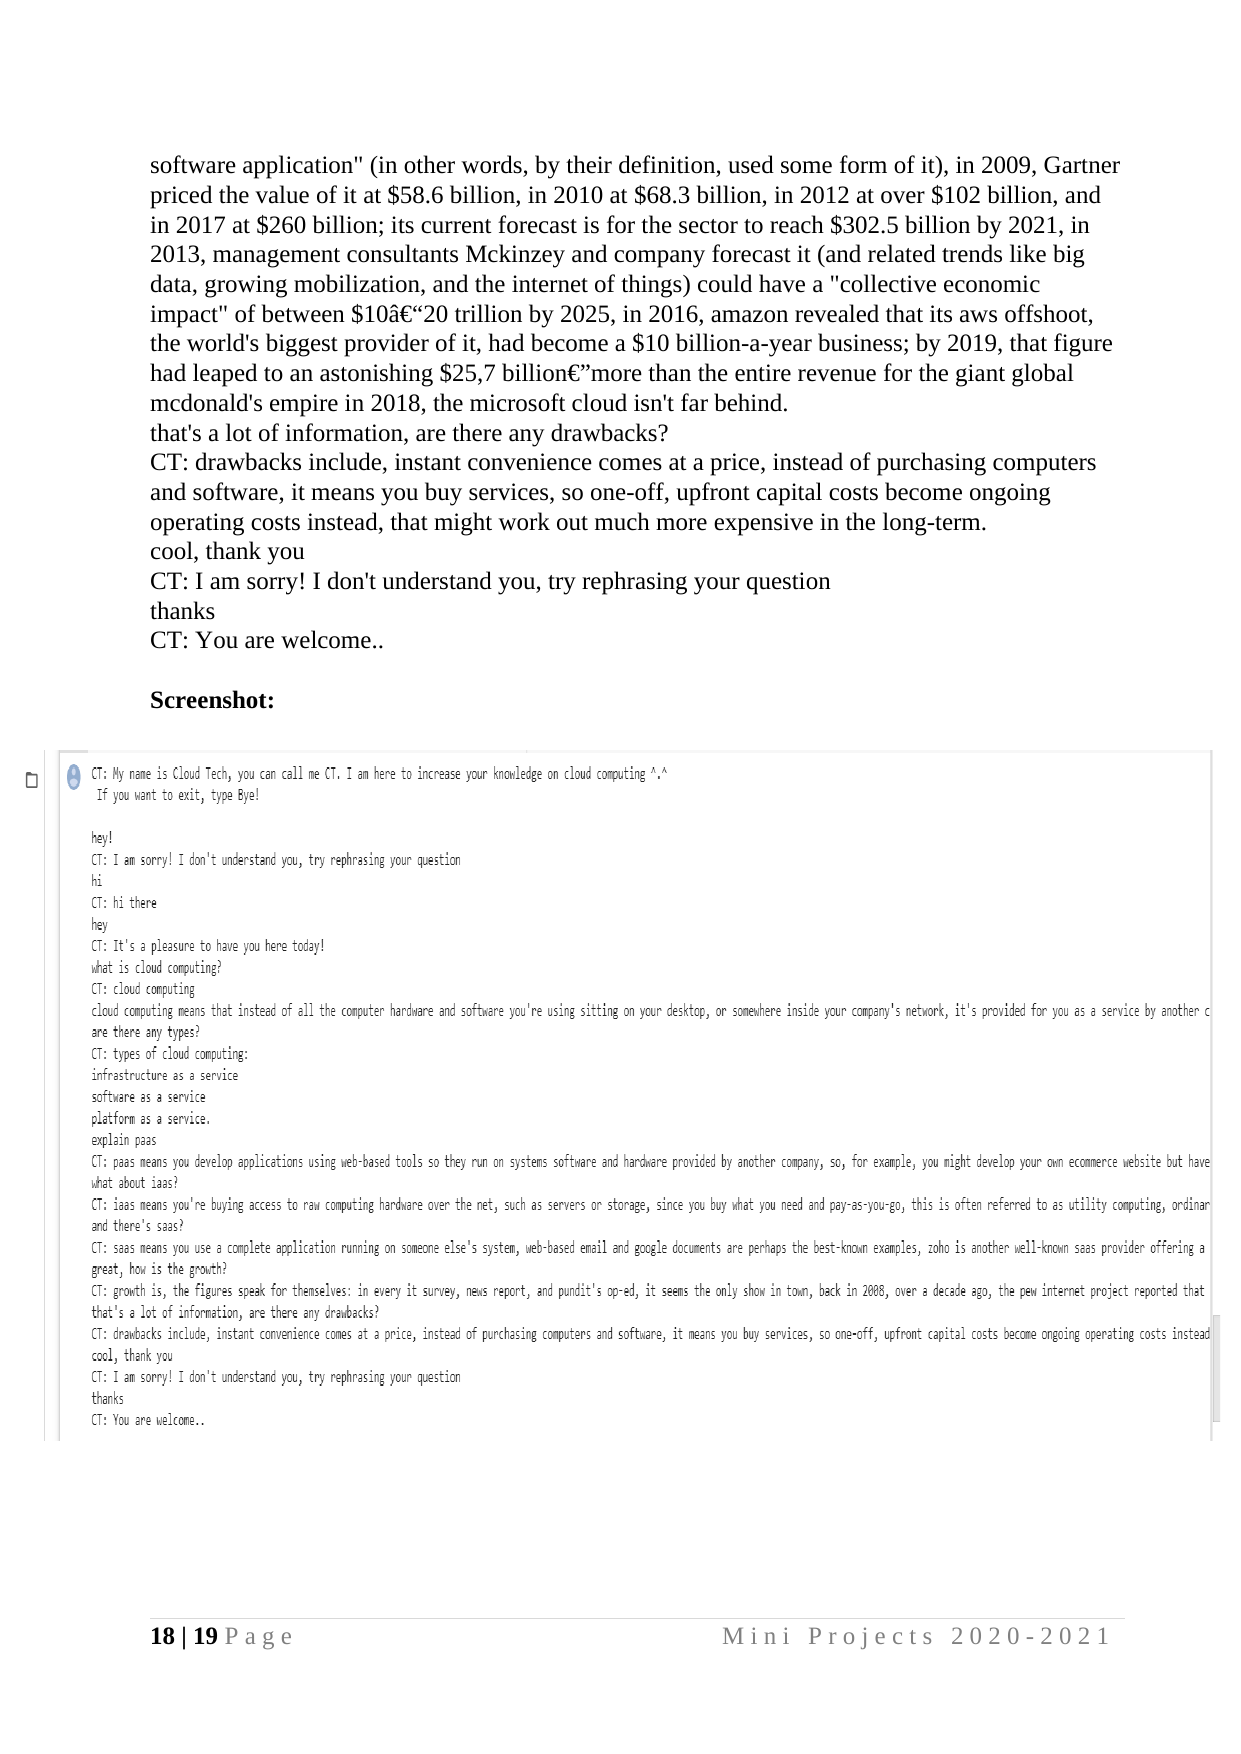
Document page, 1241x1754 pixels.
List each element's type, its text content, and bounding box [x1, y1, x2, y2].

text CT: drawbacks include, instant convenience comes at a price, instead of purchasing computers and software, it means you buy services, so one-off, upfront capital costs become ongoing operating costs instead, that might work out much more expensive in the long-term. [150, 447, 1125, 536]
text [150, 150, 1125, 417]
text Screenshot: [150, 684, 1125, 714]
text cool, thank you [150, 536, 1125, 566]
text CT: You are welcome.. [150, 625, 1125, 655]
picture [17, 750, 1221, 1441]
text that's a lot of information, are there any drawbacks? [150, 417, 1125, 447]
text thanks [150, 595, 1125, 625]
text CT: I am sorry! I don't understand you, try rephrasing your question [150, 566, 1125, 595]
